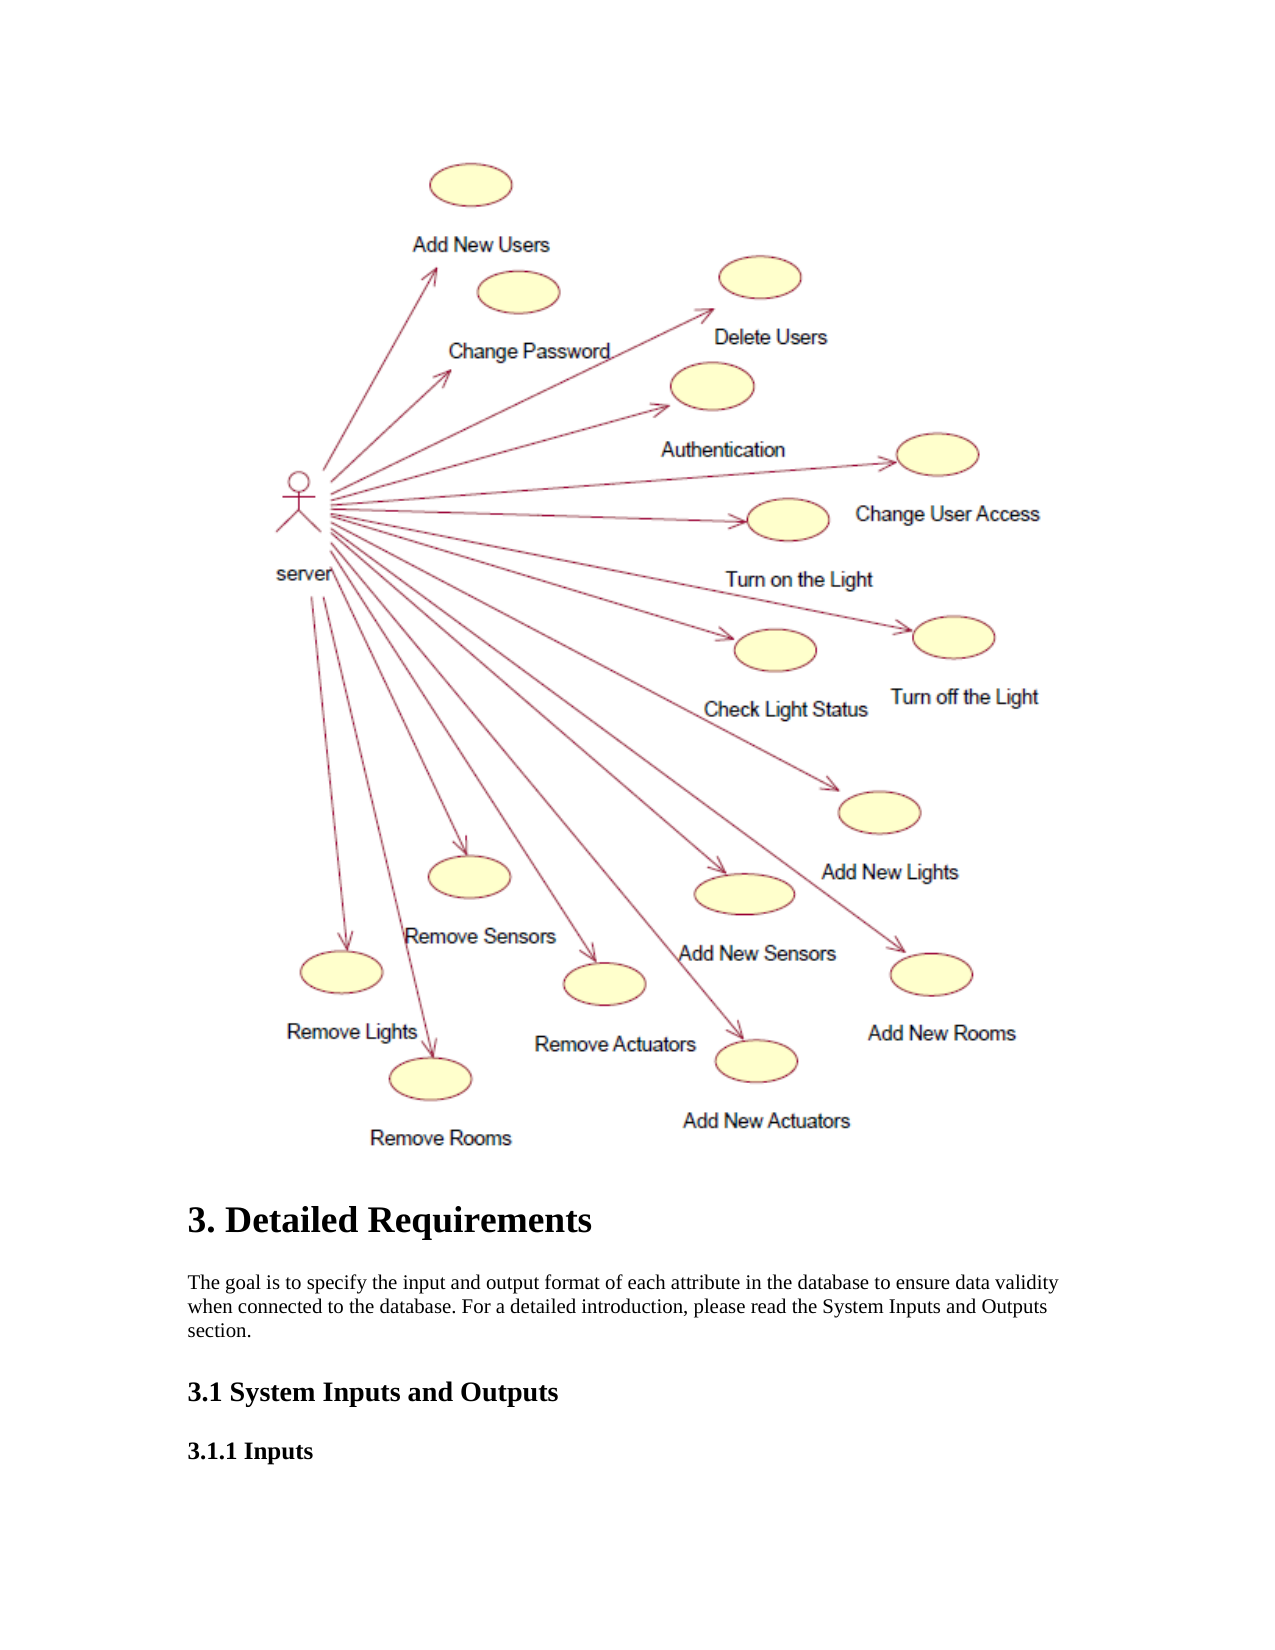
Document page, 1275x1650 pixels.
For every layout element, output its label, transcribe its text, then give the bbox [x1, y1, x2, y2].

text 3. Detailed Requirements [187, 1198, 1087, 1241]
text The goal is to specify the input and output format of each attribute in the database to ensure data validity when connected to the database. For a detailed introduction, please read the System Inputs and Outputs section. [187, 1270, 1087, 1342]
text 3.1.1 Inputs [187, 1436, 1087, 1465]
text 3.1 System Inputs and Outputs [187, 1342, 1087, 1407]
picture [214, 150, 1061, 1169]
